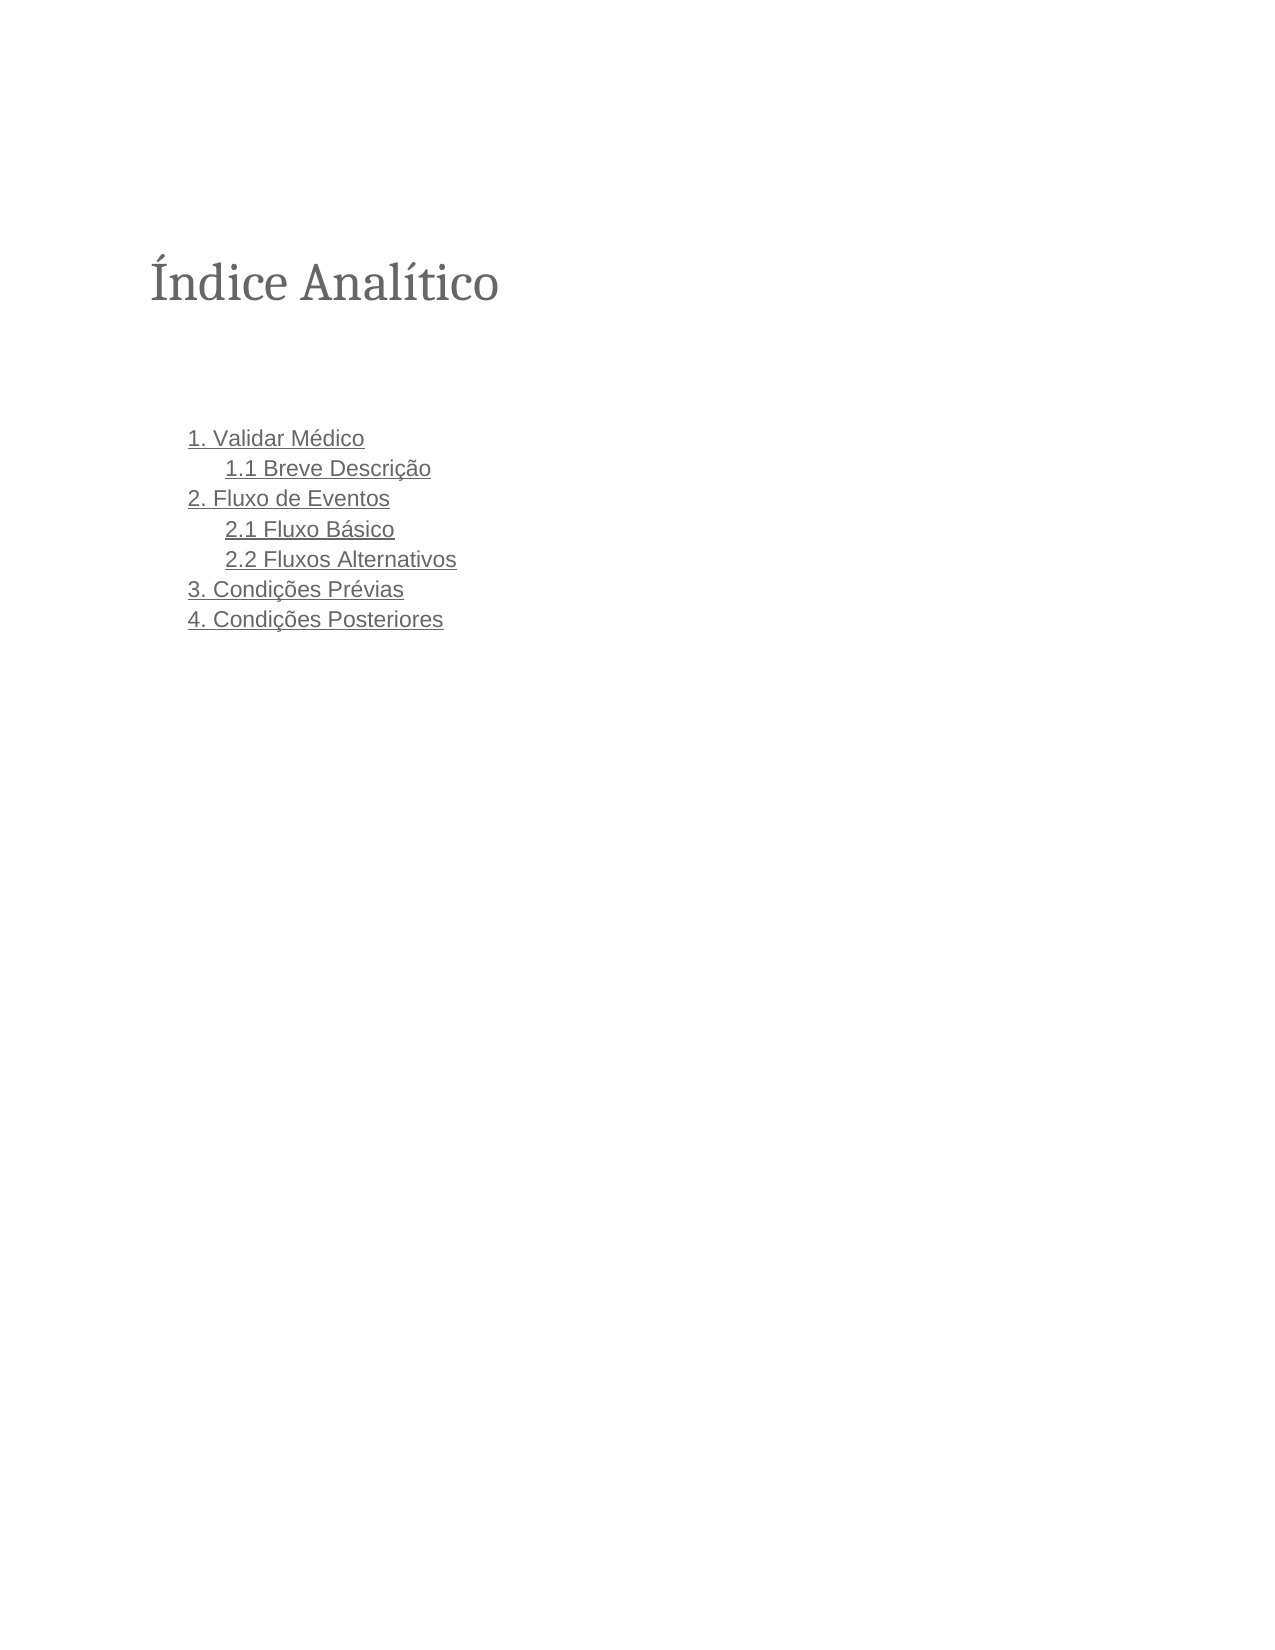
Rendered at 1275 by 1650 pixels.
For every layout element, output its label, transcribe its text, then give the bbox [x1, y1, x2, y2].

subtitle Índice Analítico [150, 252, 1125, 314]
text 1. Validar Médico [187, 425, 1125, 451]
text 3. Condições Prévias [187, 576, 1125, 602]
text 2. Fluxo de Eventos [187, 485, 1125, 512]
text 2.2 Fluxos Alternativos [225, 546, 1125, 572]
text 4. Condições Posteriores [187, 606, 1125, 633]
text 2.1 Fluxo Básico [225, 516, 1125, 542]
text 1.1 Breve Descrição [225, 455, 1125, 482]
